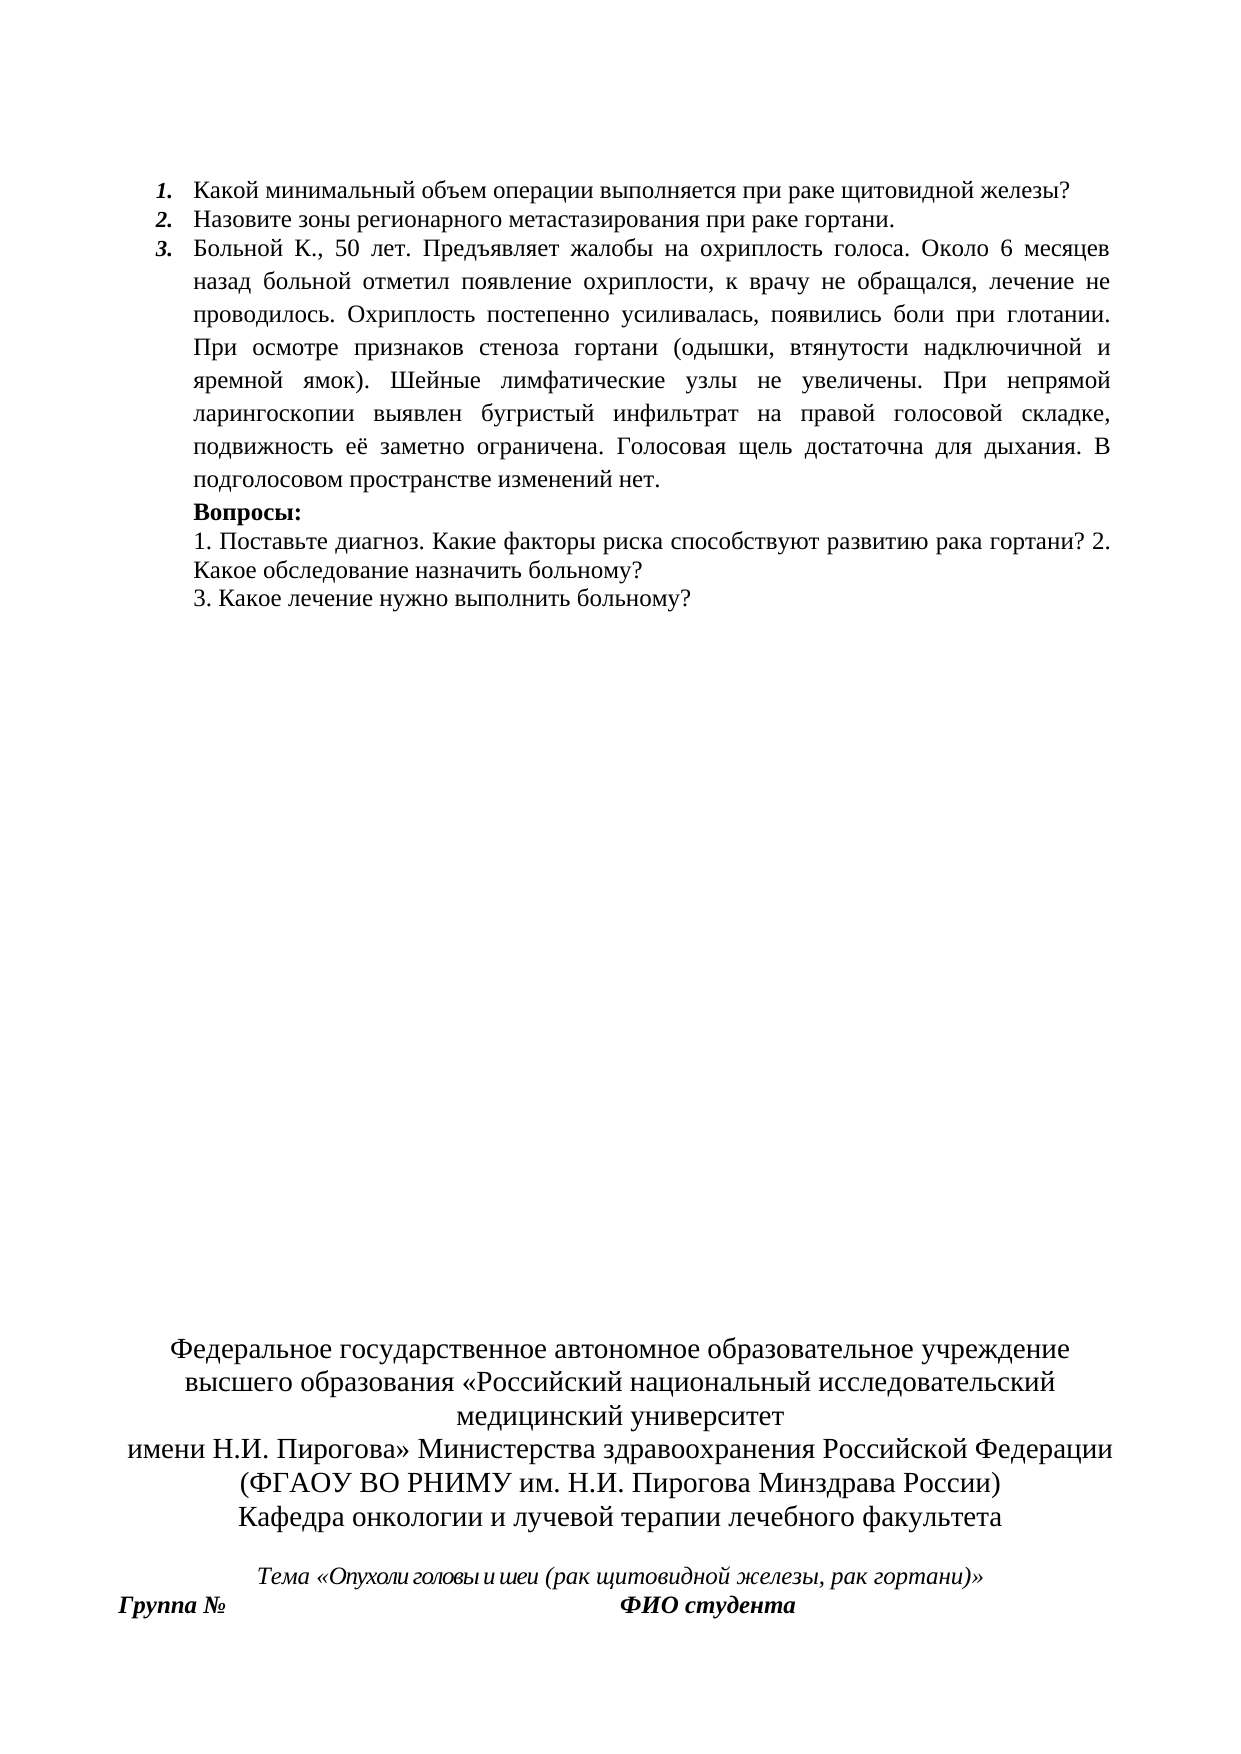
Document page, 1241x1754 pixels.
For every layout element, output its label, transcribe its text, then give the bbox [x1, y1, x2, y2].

text Федеральное государственное автономное образовательное учреждение [118, 1331, 1122, 1364]
text (ФГАОУ ВО РНИМУ им. Н.И. Пирогова Минздрава России) [118, 1465, 1122, 1499]
list Какой минимальный объем операции выполняется при раке щитовидной железы? [156, 176, 1122, 204]
text Группа № ФИО студента [118, 1590, 1122, 1618]
list Больной К., 50 лет. Предъявляет жалобы на охриплость голоса. Около 6 месяцев назад больной отметил появление охриплости, к врачу не обращался, лечение не проводилось. Охриплость постепенно усиливалась, появились боли при глотании. При осмотре признаков стеноза гортани (одышки, втянутости надключичной и яремной ямок). Шейные лимфатические узлы не увеличены. При непрямой ларингоскопии выявлен бугристый инфильтрат на правой голосовой складке, подвижность её заметно ограничена. Голосовая щель достаточна для дыхания. В подголосовом пространстве изменений нет. [156, 233, 1111, 493]
list Вопросы: [193, 497, 1111, 526]
text Тема «Опухоли головы и шеи (рак щитовидной железы, рак гортани)» [118, 1561, 1122, 1590]
text Кафедра онкологии и лучевой терапии лечебного факультета [118, 1499, 1122, 1532]
list 1. Поставьте диагноз. Какие факторы риска способствуют развитию рака гортани? 2. Какое обследование назначить больному? [193, 526, 1111, 583]
list Назовите зоны регионарного метастазирования при раке гортани. [156, 204, 1122, 233]
text высшего образования «Российский национальный исследовательский медицинский университет [118, 1364, 1122, 1432]
text имени Н.И. Пирогова» Министерства здравоохранения Российской Федерации [118, 1432, 1122, 1465]
list 3. Какое лечение нужно выполнить больному? [193, 583, 1111, 612]
